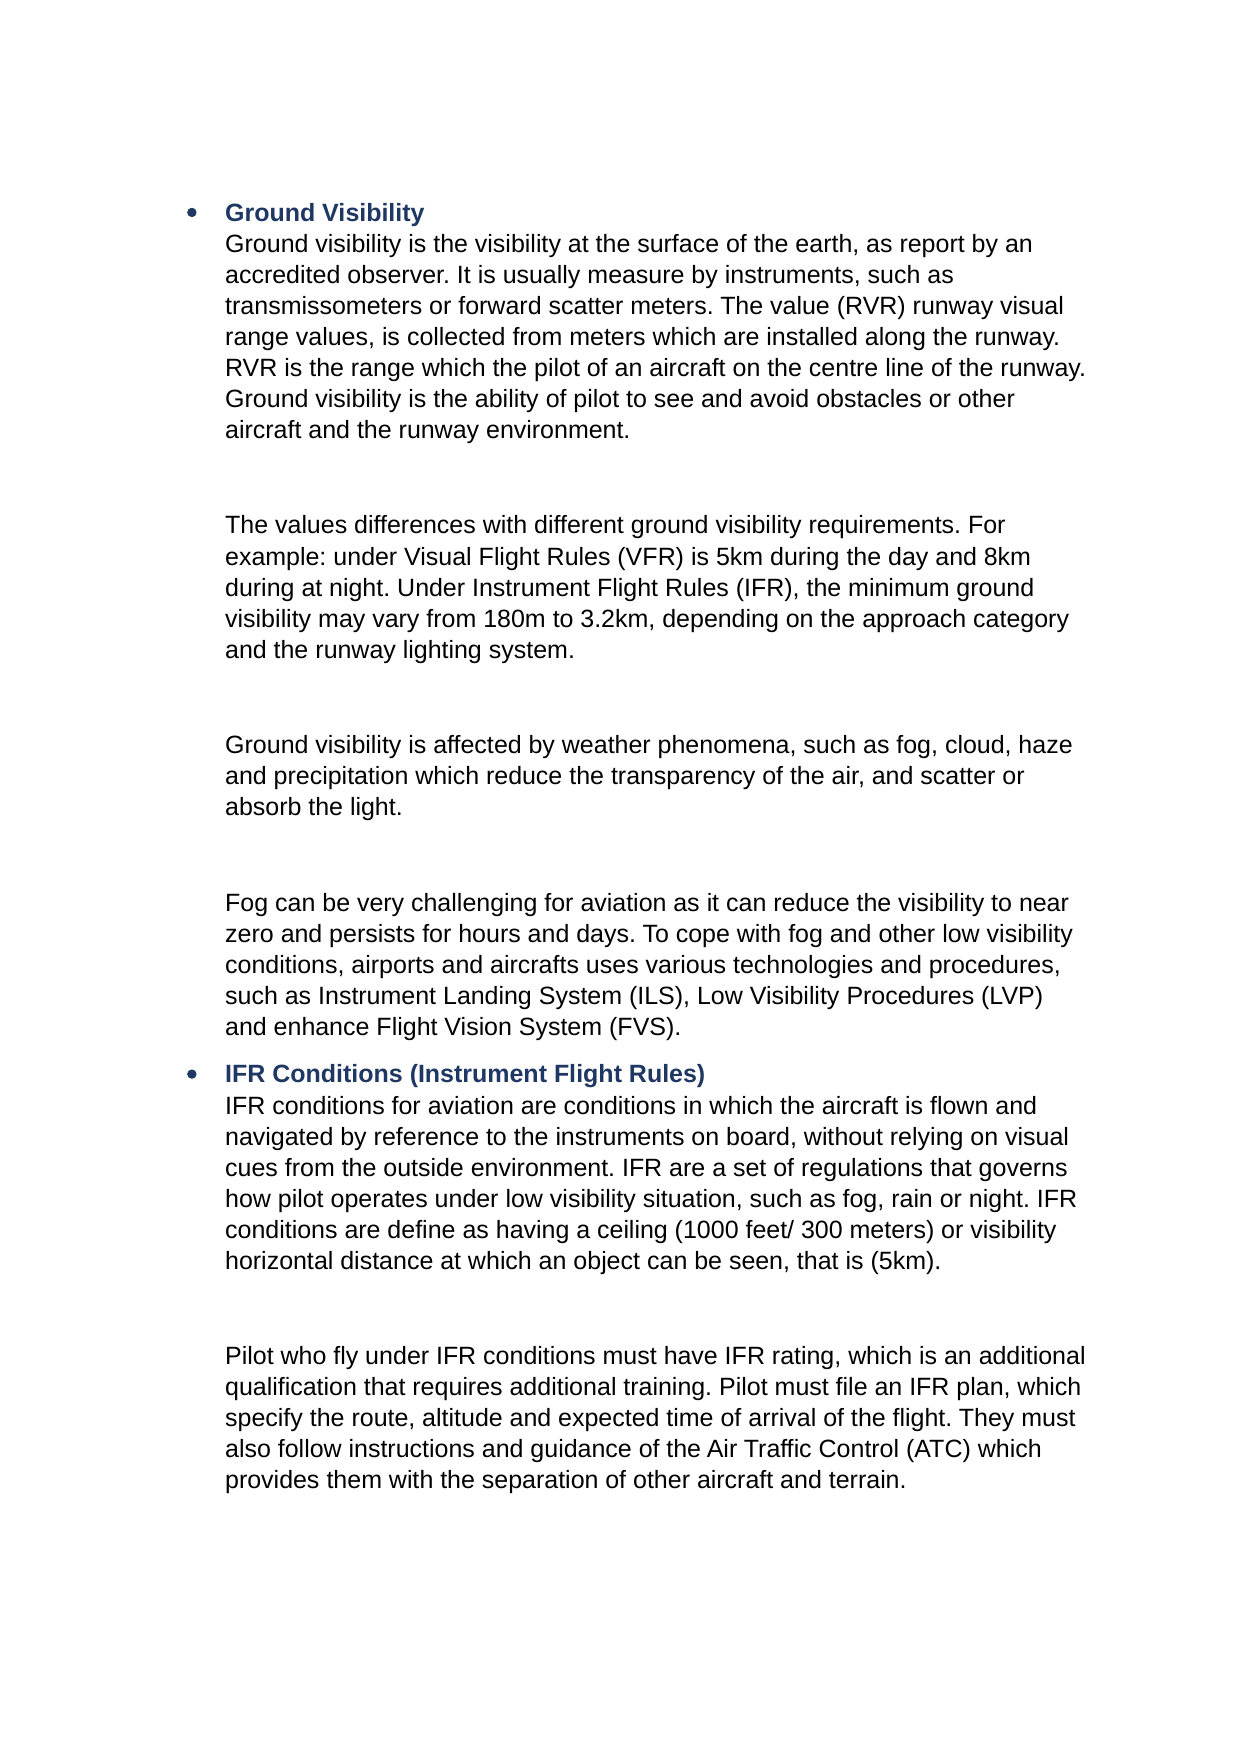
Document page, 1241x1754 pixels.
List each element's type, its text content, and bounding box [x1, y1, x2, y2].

text Ground visibility is affected by weather phenomena, such as fog, cloud, haze and precipitation which reduce the transparency of the air, and scatter or absorb the light. [225, 730, 1090, 821]
text Ground visibility is the visibility at the surface of the earth, as report by an accredited observer. It is usually measure by instruments, such as transmissometers or forward scatter meters. The value (RVR) runway visual range values, is collected from meters which are installed along the runway. RVR is the range which the pilot of an aircraft on the centre line of the runway. Ground visibility is the ability of pilot to see and avoid obstacles or other aircraft and the runway environment. [225, 229, 1090, 444]
subtitle Ground Visibility [187, 198, 1090, 227]
subtitle IFR Conditions (Instrument Flight Rules) [187, 1059, 1090, 1088]
text IFR conditions for aviation are conditions in which the aircraft is flown and navigated by reference to the instruments on board, without relying on visual cues from the outside environment. IFR are a set of regulations that governs how pilot operates under low visibility situation, such as fog, rain or night. IFR conditions are define as having a ceiling (1000 feet/ 300 meters) or visibility horizontal distance at which an object can be seen, that is (5km). [225, 1091, 1090, 1274]
text Pilot who fly under IFR conditions must have IFR rating, which is an additional qualification that requires additional training. Pilot must file an IFR plan, which specify the route, altitude and expected time of arrival of the flight. They must also follow instructions and guidance of the Air Traffic Control (ATC) which provides them with the separation of other aircraft and terrain. [225, 1341, 1090, 1494]
text Fog can be very challenging for aviation as it can reduce the visibility to near zero and persists for hours and days. To cope with fog and other low visibility conditions, airports and aircrafts uses various technologies and procedures, such as Instrument Landing System (ILS), Low Visibility Procedures (LVP) and enhance Flight Vision System (FVS). [225, 888, 1090, 1041]
text The values differences with different ground visibility requirements. For example: under Visual Flight Rules (VFR) is 5km during the day and 8km during at night. Under Instrument Flight Rules (IFR), the minimum ground visibility may vary from 180m to 3.2km, depending on the approach category and the runway lighting system. [225, 511, 1090, 663]
